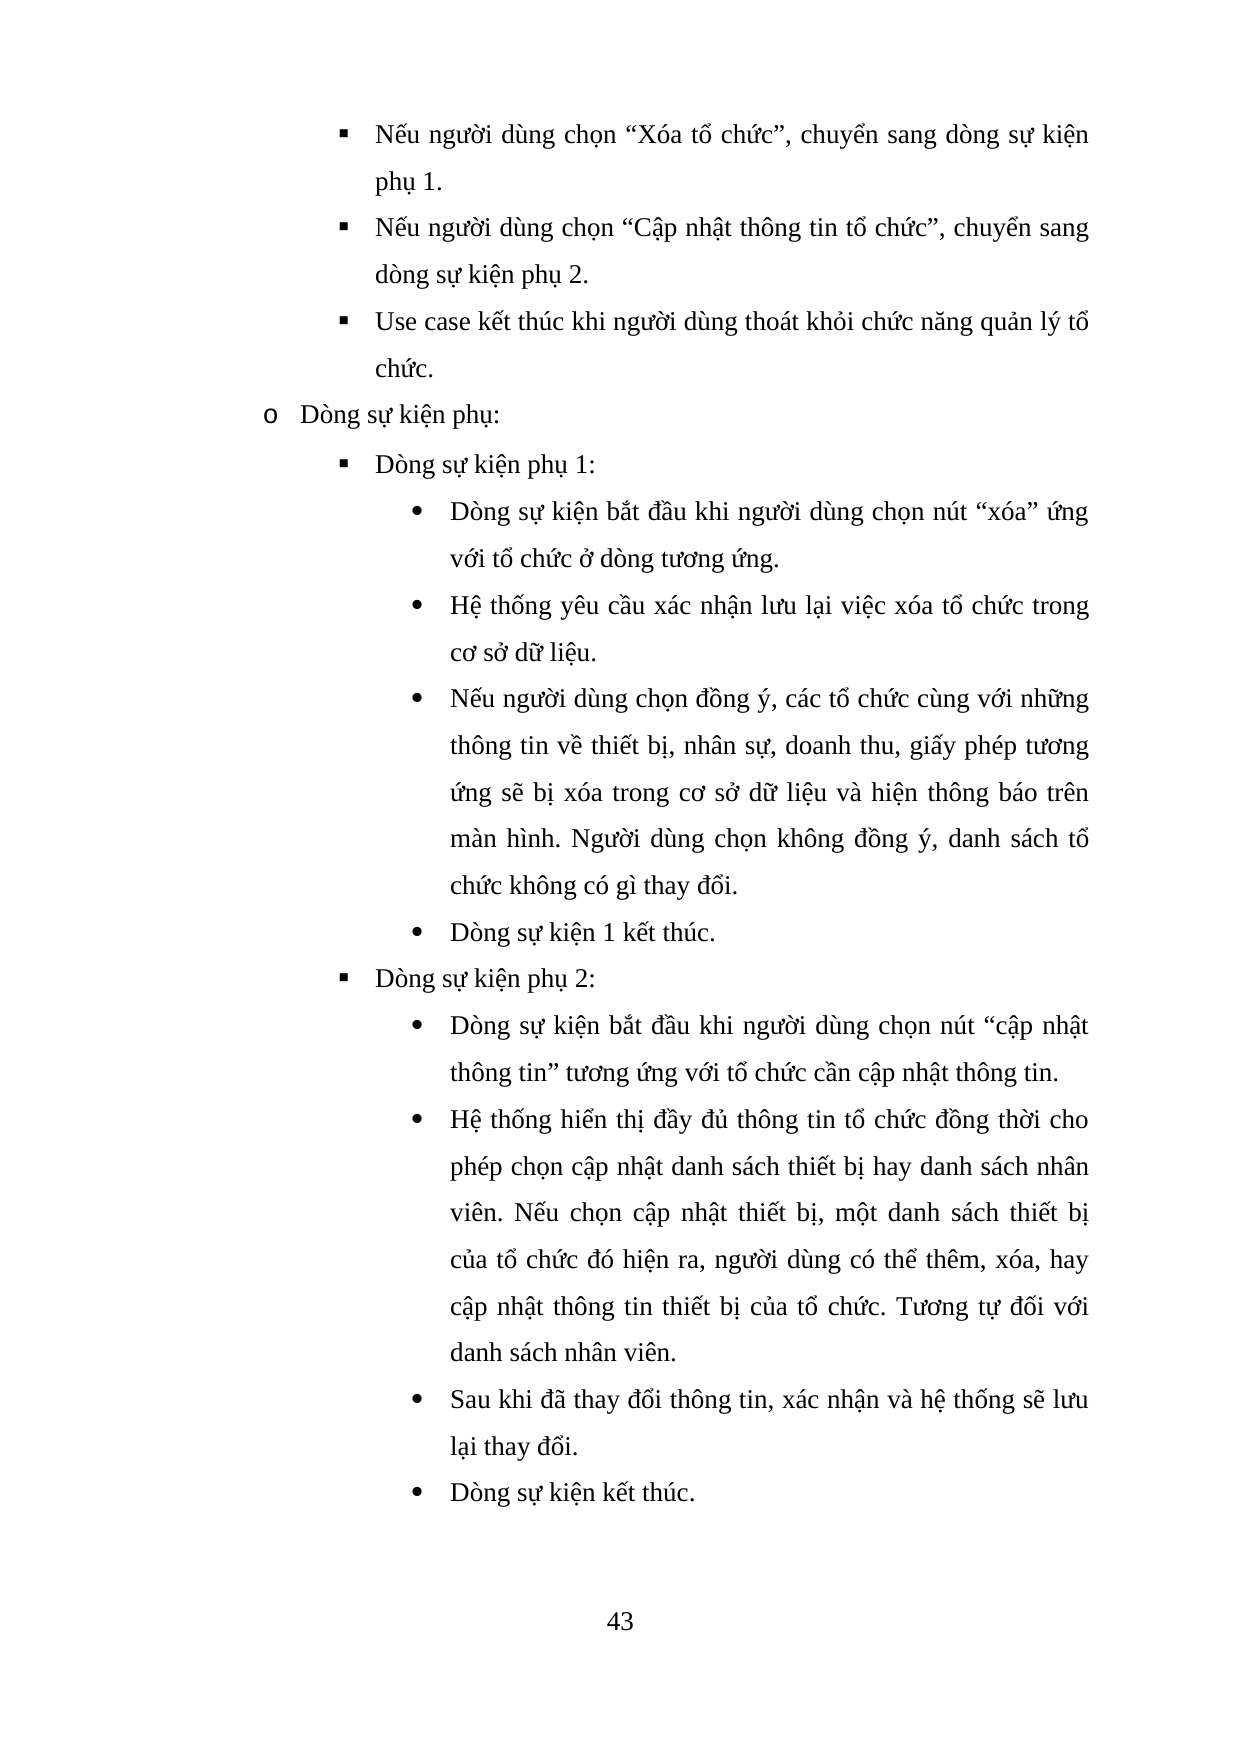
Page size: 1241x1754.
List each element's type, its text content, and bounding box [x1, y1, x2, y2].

list Hệ thống yêu cầu xác nhận lưu lại việc xóa tổ chức trong cơ sở dữ liệu. [412, 589, 1090, 667]
list Sau khi đã thay đổi thông tin, xác nhận và hệ thống sẽ lưu lại thay đổi. [412, 1383, 1090, 1461]
list Nếu người dùng chọn “Cập nhật thông tin tổ chức”, chuyển sang dòng sự kiện phụ 2. [337, 212, 1090, 289]
list Nếu người dùng chọn đồng ý, các tổ chức cùng với những thông tin về thiết bị, nhân sự, doanh thu, giấy phép tương ứng sẽ bị xóa trong cơ sở dữ liệu và hiện thông báo trên màn hình. Người dùng chọn không đồng ý, danh sách tổ chức không có gì thay đổi. [412, 682, 1090, 900]
list Hệ thống hiển thị đầy đủ thông tin tổ chức đồng thời cho phép chọn cập nhật danh sách thiết bị hay danh sách nhân viên. Nếu chọn cập nhật thiết bị, một danh sách thiết bị của tổ chức đó hiện ra, người dùng có thể thêm, xóa, hay cập nhật thông tin thiết bị của tổ chức. Tương tự đối với danh sách nhân viên. [412, 1103, 1090, 1367]
list Use case kết thúc khi người dùng thoát khỏi chức năng quản lý tổ chức. [337, 305, 1090, 383]
list Dòng sự kiện 1 kết thúc. [412, 916, 1090, 947]
list Dòng sự kiện bắt đầu khi người dùng chọn nút “xóa” ứng với tổ chức ở dòng tương ứng. [412, 495, 1090, 573]
list Dòng sự kiện phụ 1: [337, 448, 1090, 480]
list Dòng sự kiện kết thúc. [412, 1476, 1090, 1508]
list Dòng sự kiện phụ: [262, 398, 1090, 432]
list Nếu người dùng chọn “Xóa tổ chức”, chuyển sang dòng sự kiện phụ 1. [337, 118, 1090, 196]
list Dòng sự kiện bắt đầu khi người dùng chọn nút “cập nhật thông tin” tương ứng với tổ chức cần cập nhật thông tin. [412, 1009, 1090, 1087]
list Dòng sự kiện phụ 2: [337, 963, 1090, 994]
